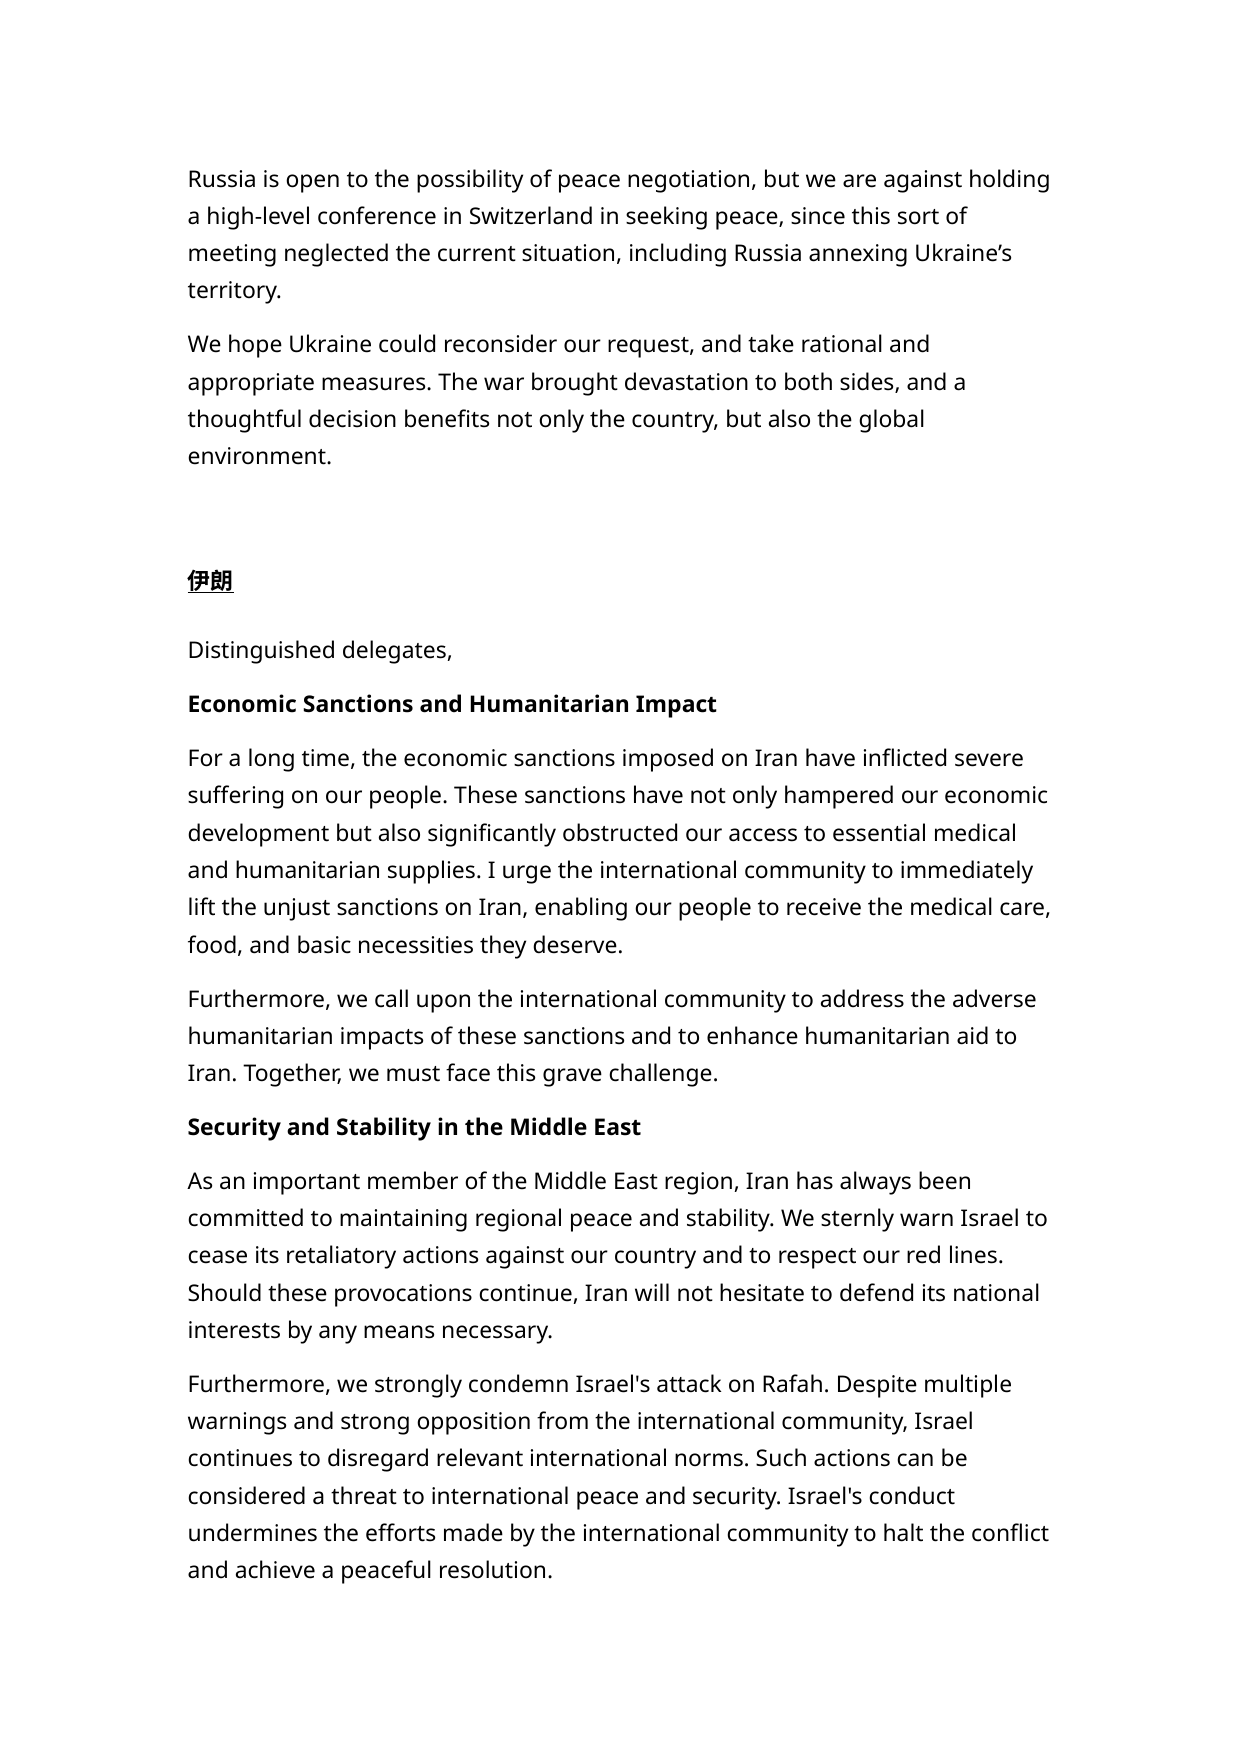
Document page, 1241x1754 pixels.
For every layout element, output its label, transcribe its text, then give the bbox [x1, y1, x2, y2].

text As an important member of the Middle East region, Iran has always been committed to maintaining regional peace and stability. We sternly warn Israel to cease its retaliatory actions against our country and to respect our red lines. Should these provocations continue, Iran will not hesitate to defend its national interests by any means necessary. [187, 1164, 1053, 1346]
text We hope Ukraine could reconsider our request, and take rational and appropriate measures. The war brought devastation to both sides, and a thoughtful decision benefits not only the country, but also the global environment. [187, 328, 1053, 472]
text Russia is open to the possibility of peace negotiation, but we are against holding a high-level conference in Switzerland in seeking peace, since this sort of meeting neglected the current situation, including Russia annexing Ukraine’s territory. [187, 162, 1053, 306]
text For a long time, the economic sanctions imposed on Iran have inflicted severe suffering on our people. These sanctions have not only hampered our economic development but also significantly obstructed our access to essential medical and humanitarian supplies. I urge the international community to immediately lift the unjust sanctions on Iran, enabling our people to receive the medical care, food, and basic necessities they deserve. [187, 742, 1053, 961]
text Furthermore, we strongly condemn Israel's attack on Rafah. Despite multiple warnings and strong opposition from the international community, Israel continues to disregard relevant international norms. Such actions can be considered a threat to international peace and security. Israel's conduct undermines the efforts made by the international community to halt the conflict and achieve a peaceful resolution. [187, 1367, 1053, 1586]
text Distinguished delegates, [187, 634, 1053, 666]
text 伊朗 [187, 547, 1053, 612]
text Furthermore, we call upon the international community to address the adverse humanitarian impacts of these sanctions and to enhance humanitarian aid to Iran. Together, we must face this grave challenge. [187, 982, 1053, 1089]
text Economic Sanctions and Humanitarian Impact [187, 688, 1053, 720]
text Security and Stability in the Middle East [187, 1110, 1053, 1143]
